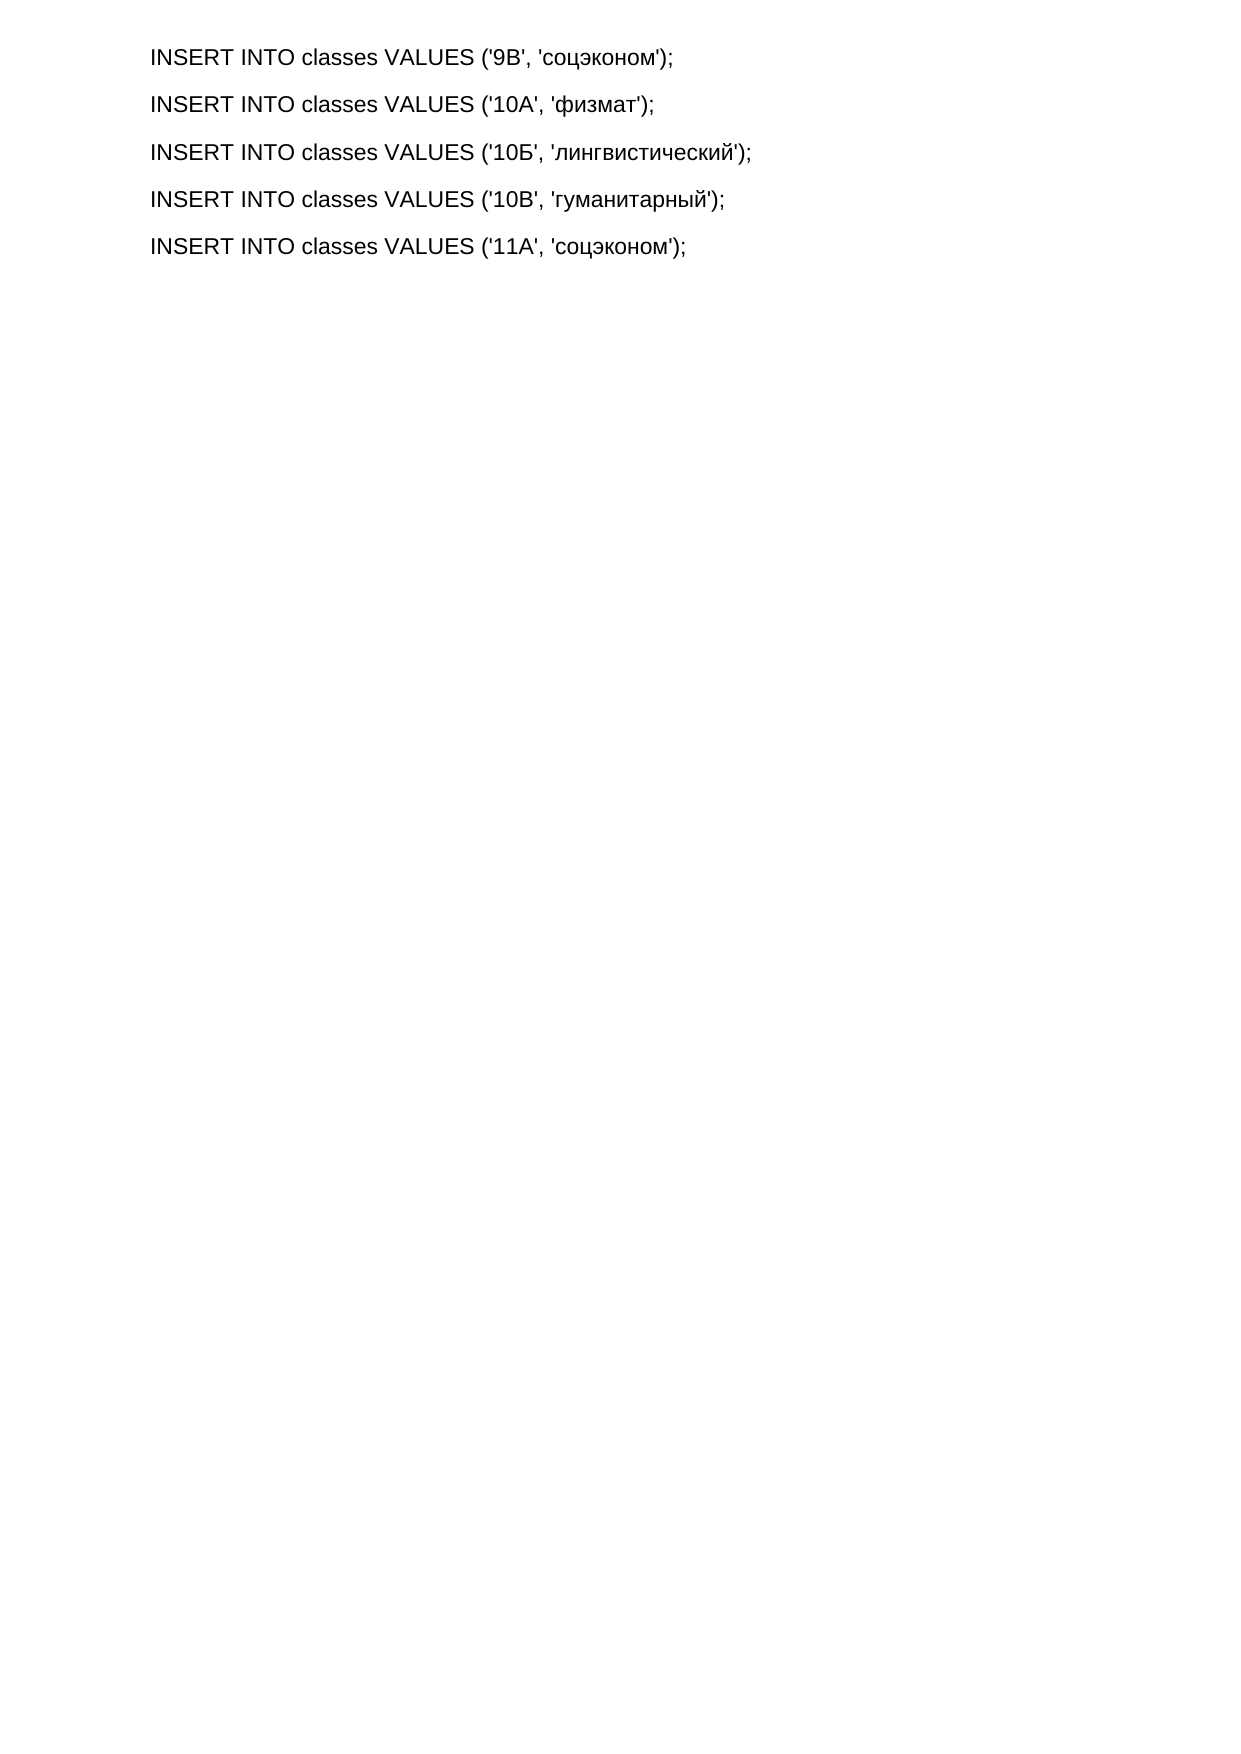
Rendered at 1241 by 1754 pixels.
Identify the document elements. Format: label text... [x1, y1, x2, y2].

text INSERT INTO classes VALUES ('9В', 'соцэконом'); [150, 44, 1090, 71]
text INSERT INTO classes VALUES ('11А', 'соцэконом'); [150, 233, 1090, 259]
text INSERT INTO classes VALUES ('10Б', 'лингвистический'); [150, 139, 1090, 165]
text INSERT INTO classes VALUES ('10В', 'гуманитарный'); [150, 186, 1090, 212]
text INSERT INTO classes VALUES ('10А', 'физмат'); [150, 91, 1090, 118]
